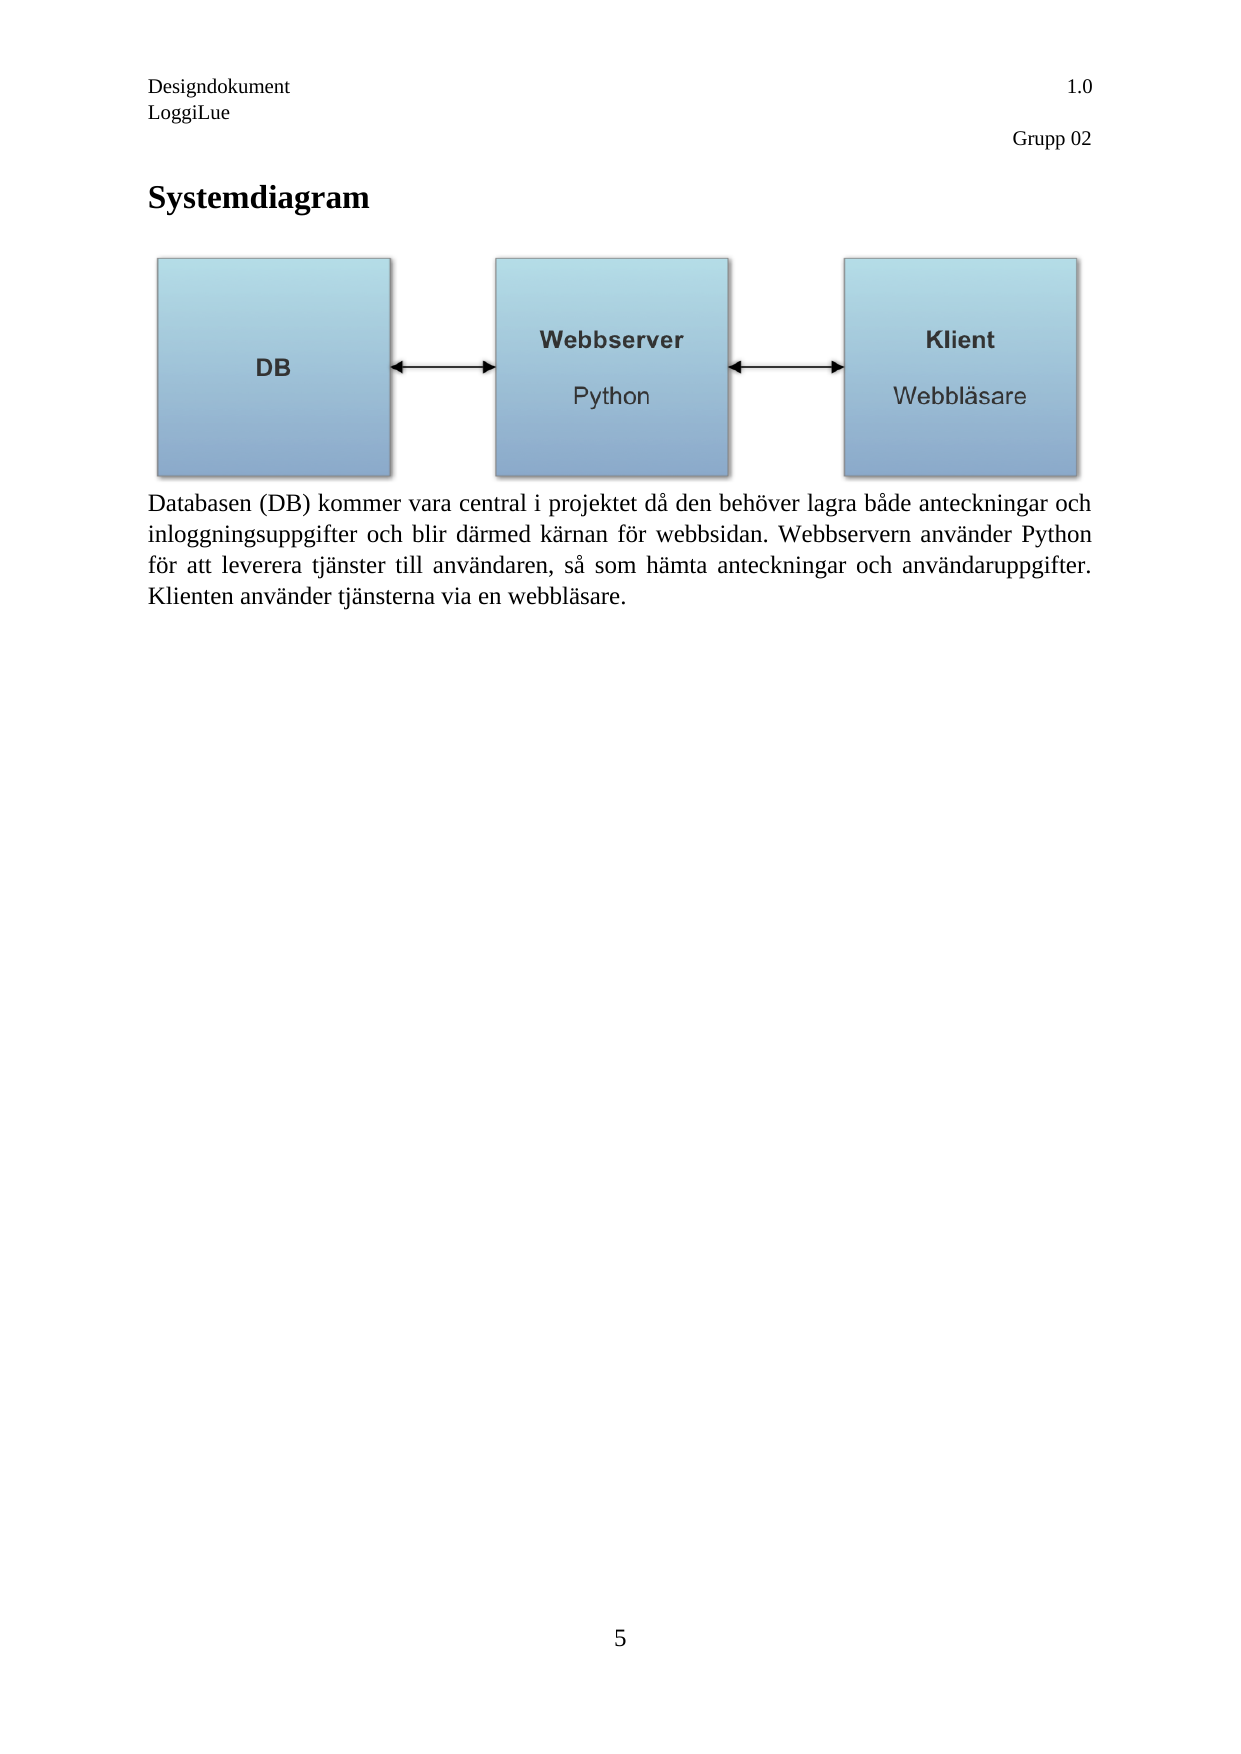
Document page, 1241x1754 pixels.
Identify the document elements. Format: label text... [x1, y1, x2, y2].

picture [147, 249, 1091, 486]
text Databasen (DB) kommer vara central i projektet då den behöver lagra både anteckningar och inloggningsuppgifter och blir därmed kärnan för webbsidan. Webbservern använder Python för att leverera tjänster till användaren, så som hämta anteckningar och användaruppgifter. Klienten använder tjänsterna via en webbläsare. [148, 488, 1093, 610]
subtitle Systemdiagram [148, 177, 1093, 215]
